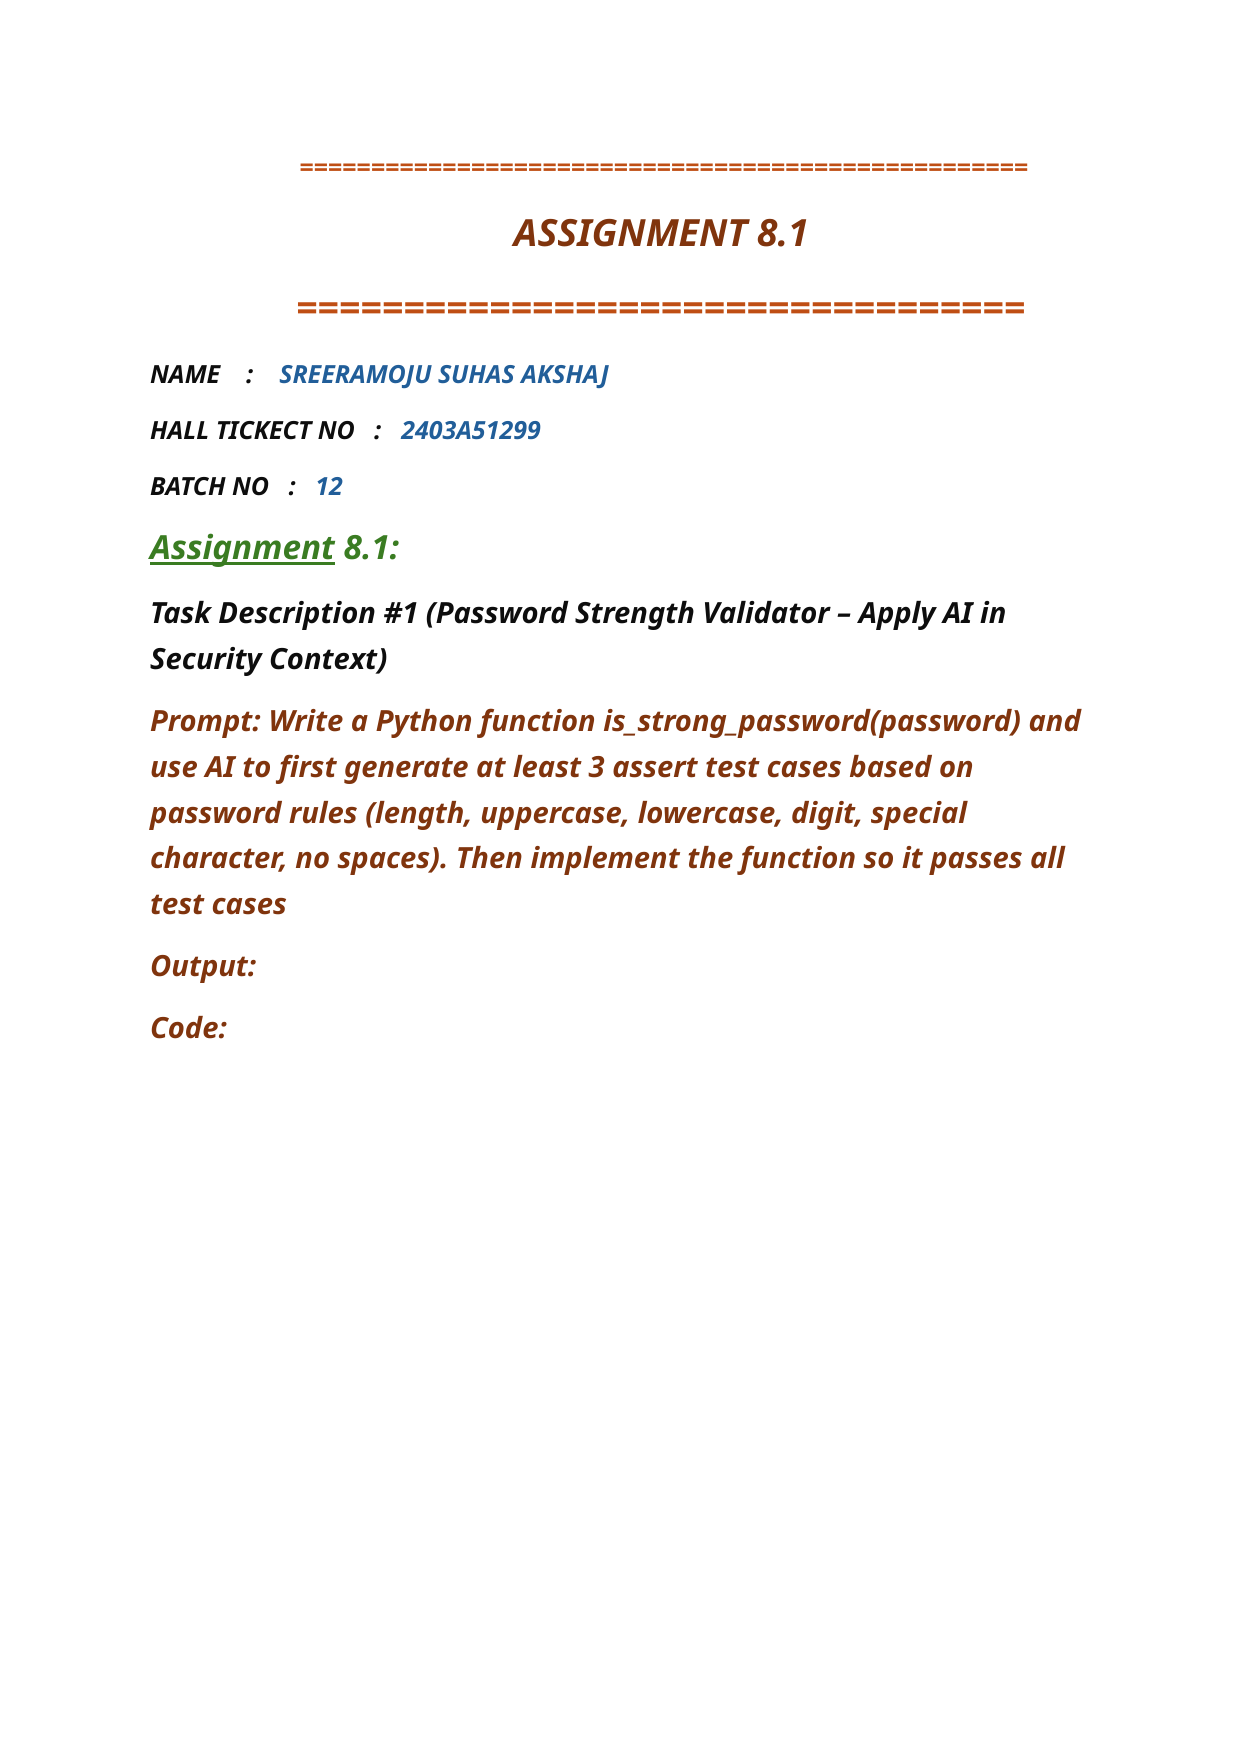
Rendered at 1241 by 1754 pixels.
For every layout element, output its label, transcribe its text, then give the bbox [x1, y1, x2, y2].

text ASSIGNMENT 8.1 [150, 206, 1090, 257]
text HALL TICKECT NO : 2403A51299 [150, 412, 1090, 446]
text Code: [150, 1008, 1090, 1047]
text NAME : SREERAMOJU SUHAS AKSHAJ [150, 356, 1090, 391]
text BATCH NO : 12 [150, 468, 1090, 502]
text Output: [150, 946, 1090, 985]
text Prompt: Write a Python function is_strong_password(password) and use AI to first generate at least 3 assert test cases based on password rules (length, uppercase, lowercase, digit, special character, no spaces). Then implement the function so it passes all test cases [150, 701, 1090, 923]
text =================================================== [150, 150, 1090, 184]
text ================================== [150, 281, 1090, 332]
text Task Description #1 (Password Strength Validator – Apply AI in Security Context) [150, 593, 1090, 678]
text Assignment 8.1: [150, 524, 1090, 569]
